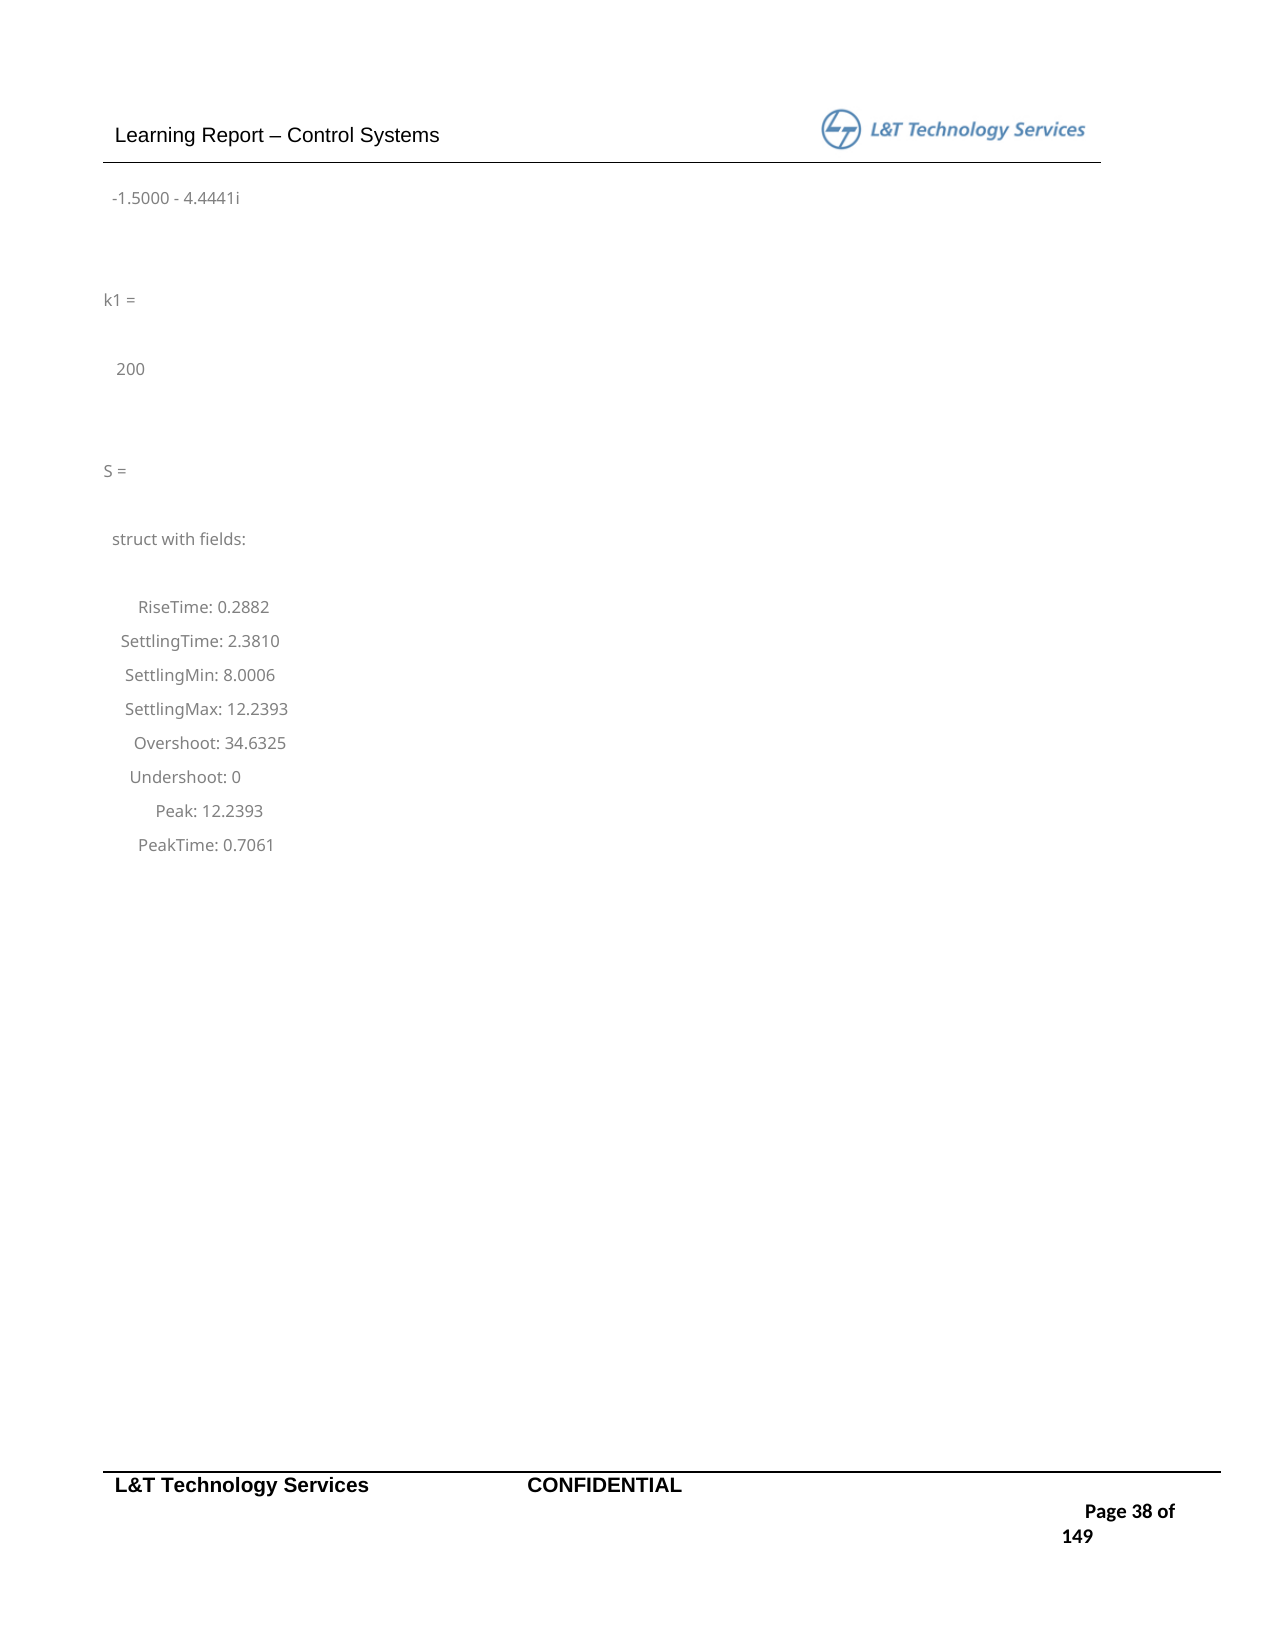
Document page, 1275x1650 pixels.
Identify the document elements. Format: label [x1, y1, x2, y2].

text [103, 187, 1163, 891]
